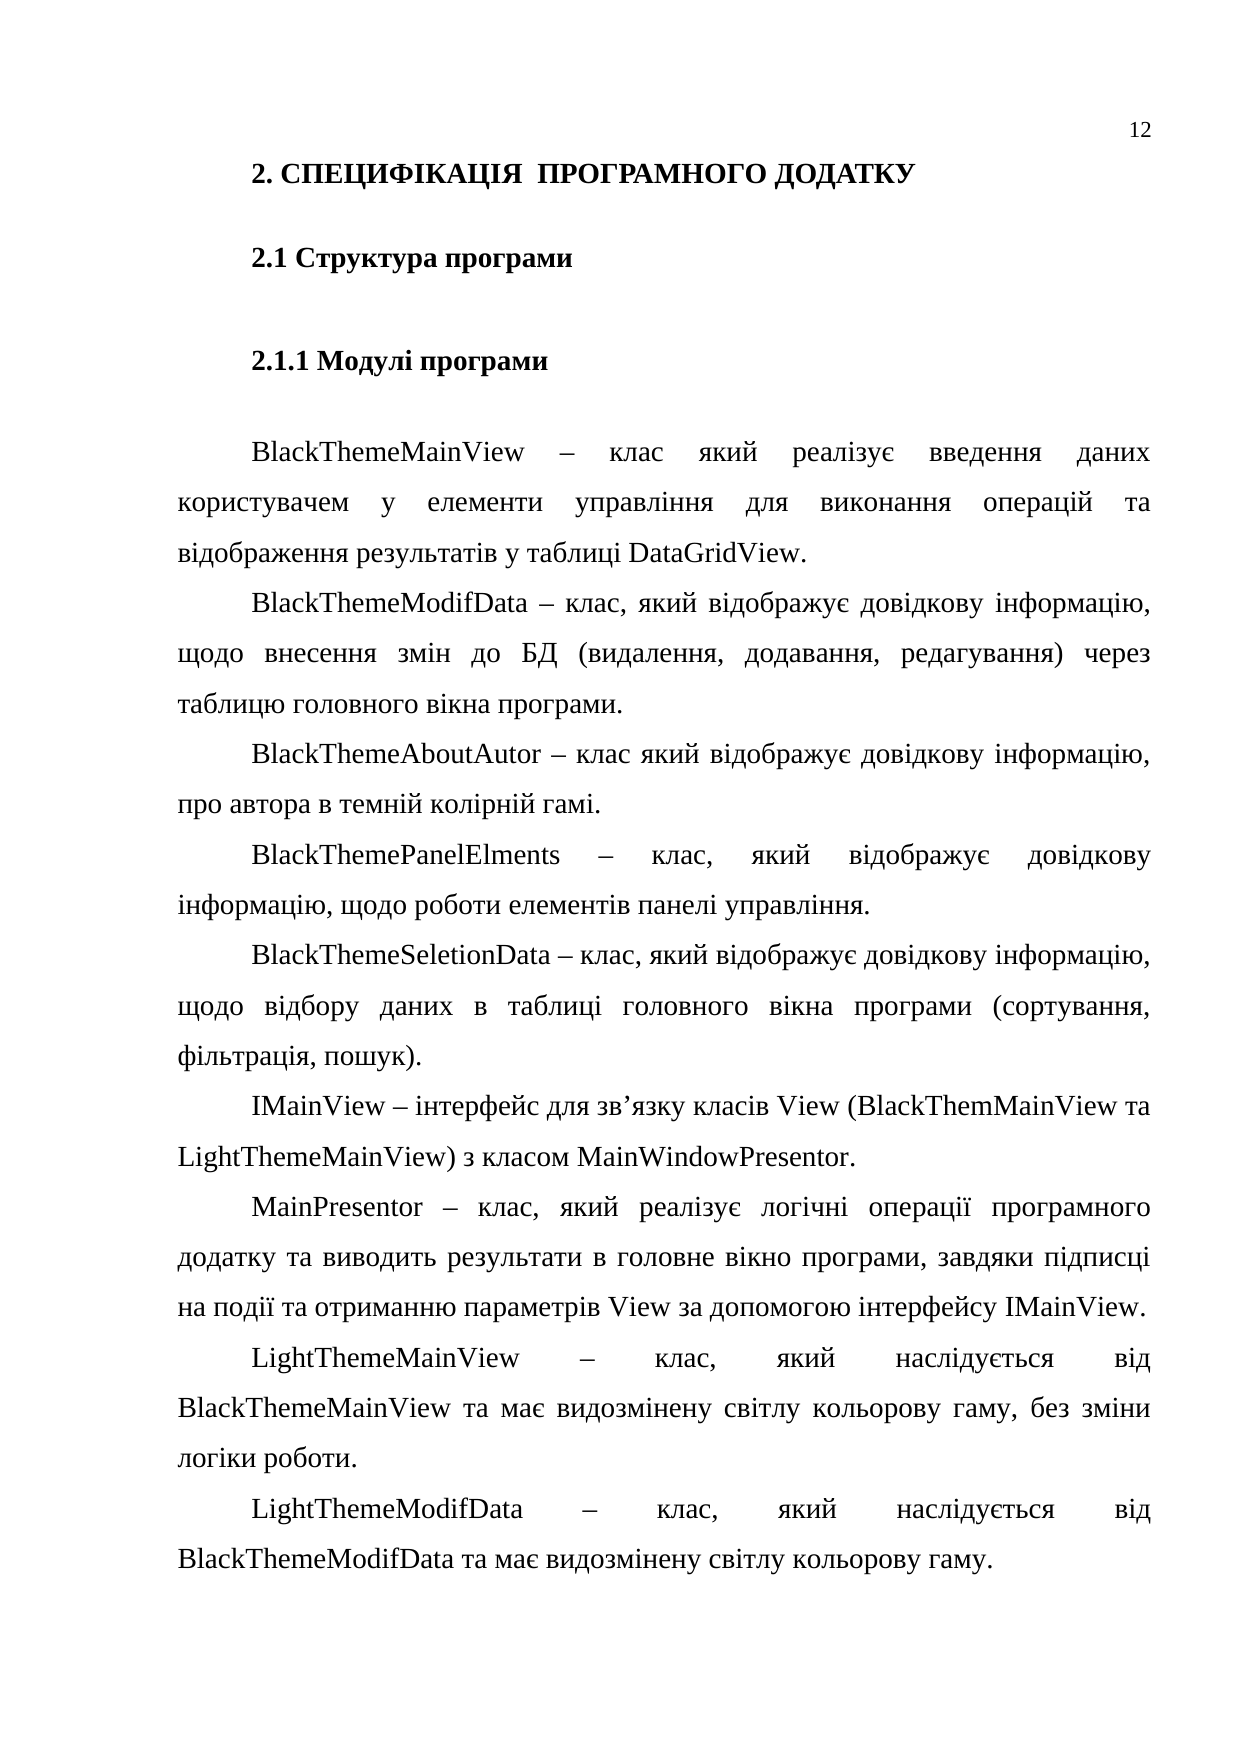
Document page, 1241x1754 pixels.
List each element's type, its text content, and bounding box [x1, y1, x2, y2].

text IMainView – інтерфейс для зв’язку класів View (BlackThemMainView та LightThemeMainView) з класом MainWindowPresentor. [177, 1088, 1152, 1172]
text LightThemeModifData – клас, який наслідується від BlackThemeModifData та має видозмінену світлу кольорову гаму. [177, 1491, 1152, 1575]
text BlackThemePanelElments – клас, який відображує довідкову інформацію, щодо роботи елементів панелі управління. [177, 837, 1152, 921]
text BlackThemeAboutAutor – клас який відображує довідкову інформацію, про автора в темній колірній гамі. [177, 736, 1152, 820]
subtitle Структура програми [177, 240, 1152, 273]
subtitle СПЕЦИФІКАЦІЯ ПРОГРАМНОГО ДОДАТКУ [177, 156, 1152, 189]
text LightThemeMainView – клас, який наслідується від BlackThemeMainView та має видозмінену світлу кольорову гаму, без зміни логіки роботи. [177, 1340, 1152, 1474]
text BlackThemeSeletionData – клас, який відображує довідкову інформацію, щодо відбору даних в таблиці головного вікна програми (сортування, фільтрація, пошук). [177, 937, 1152, 1072]
subtitle Модулі програми [177, 343, 1152, 420]
subtitle BlackThemeMainView – клас який реалізує введення даних користувачем у елементи управління для виконання операцій та відображення результатів у таблиці DataGridView. [177, 434, 1152, 568]
text MainPresentor – клас, який реалізує логічні операції програмного додатку та виводить результати в головне вікно програми, завдяки підписці на події та отриманню параметрів View за допомогою інтерфейсу IMainView. [177, 1189, 1152, 1323]
text BlackThemeModifData – клас, який відображує довідкову інформацію, щодо внесення змін до БД (видалення, додавання, редагування) через таблицю головного вікна програми. [177, 585, 1152, 719]
